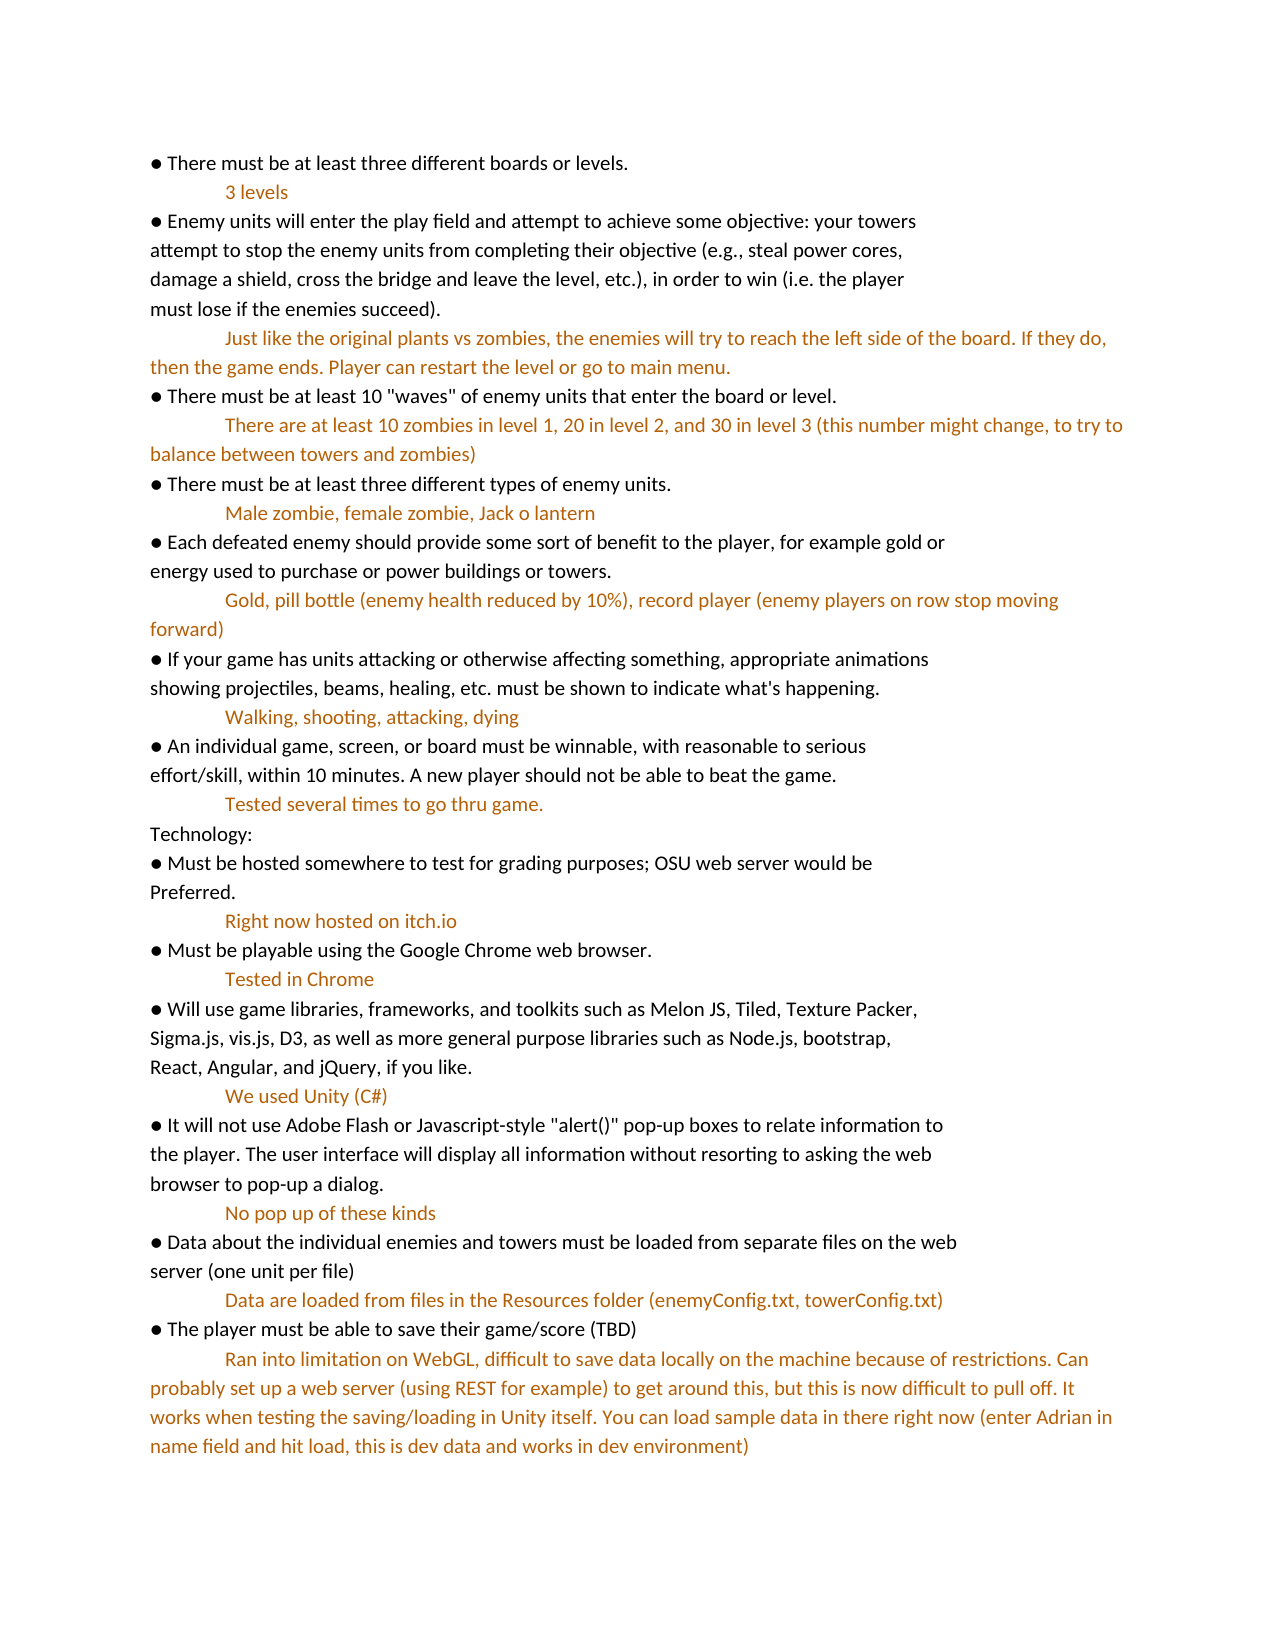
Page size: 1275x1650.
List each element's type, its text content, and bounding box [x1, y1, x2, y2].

text We used Unity (C#) [150, 1083, 1125, 1109]
text Male zombie, female zombie, Jack o lantern [150, 500, 1125, 525]
text Tested in Chrome [150, 967, 1125, 992]
text Gold, pill bottle (enemy health reduced by 10%), record player (enemy players on row stop moving forward) [150, 587, 1125, 642]
text ● Must be hosted somewhere to test for grading purposes; OSU web server would be [150, 850, 1125, 875]
text showing projectiles, beams, healing, etc. must be shown to indicate what's happening. [150, 675, 1125, 700]
text Sigma.js, vis.js, D3, as well as more general purpose libraries such as Node.js, bootstrap, [150, 1025, 1125, 1050]
text There are at least 10 zombies in level 1, 20 in level 2, and 30 in level 3 (this number might change, to try to balance between towers and zombies) [150, 412, 1125, 467]
text React, Angular, and jQuery, if you like. [150, 1054, 1125, 1079]
text the player. The user interface will display all information without resorting to asking the web [150, 1142, 1125, 1167]
text 3 levels [150, 179, 1125, 204]
text ● Will use game libraries, frameworks, and toolkits such as Melon JS, Tiled, Texture Packer, [150, 996, 1125, 1021]
text energy used to purchase or power buildings or towers. [150, 558, 1125, 584]
text must lose if the enemies succeed). [150, 296, 1125, 321]
text ● There must be at least three different boards or levels. [150, 150, 1125, 175]
text ● If your game has units attacking or otherwise affecting something, appropriate animations [150, 646, 1125, 671]
text attempt to stop the enemy units from completing their objective (e.g., steal power cores, [150, 237, 1125, 263]
text Preferred. [150, 879, 1125, 904]
text server (one unit per file) [150, 1258, 1125, 1284]
text damage a shield, cross the bridge and leave the level, etc.), in order to win (i.e. the player [150, 267, 1125, 292]
text No pop up of these kinds [150, 1200, 1125, 1225]
text ● The player must be able to save their game/score (TBD) [150, 1317, 1125, 1342]
text effort/skill, within 10 minutes. A new player should not be able to beat the game. [150, 762, 1125, 788]
text ● Each defeated enemy should provide some sort of benefit to the player, for example gold or [150, 529, 1125, 554]
text ● Must be playable using the Google Chrome web browser. [150, 937, 1125, 963]
text ● An individual game, screen, or board must be winnable, with reasonable to serious [150, 733, 1125, 759]
text browser to pop-up a dialog. [150, 1171, 1125, 1196]
text ● There must be at least 10 "waves" of enemy units that enter the board or level. [150, 383, 1125, 409]
text Tested several times to go thru game. [150, 792, 1125, 817]
text Walking, shooting, attacking, dying [150, 704, 1125, 729]
text ● Enemy units will enter the play field and attempt to achieve some objective: your towers [150, 208, 1125, 234]
text ● Data about the individual enemies and towers must be loaded from separate files on the web [150, 1229, 1125, 1254]
text ● It will not use Adobe Flash or Javascript-style "alert()" pop-up boxes to relate information to [150, 1112, 1125, 1138]
text Just like the original plants vs zombies, the enemies will try to reach the left side of the board. If they do, then the game ends. Player can restart the level or go to main menu. [150, 325, 1125, 379]
text ● There must be at least three different types of enemy units. [150, 471, 1125, 496]
text Ran into limitation on WebGL, difficult to save data locally on the machine because of restrictions. Can probably set up a web server (using REST for example) to get around this, but this is now difficult to pull off. It works when testing the saving/loading in Unity itself. You can load sample data in there right now (enter Adrian in name field and hit load, this is dev data and works in dev environment) [150, 1346, 1125, 1459]
text Right now hosted on itch.io [150, 908, 1125, 934]
text Technology: [150, 821, 1125, 846]
text Data are loaded from files in the Resources folder (enemyConfig.txt, towerConfig.txt) [150, 1287, 1125, 1313]
